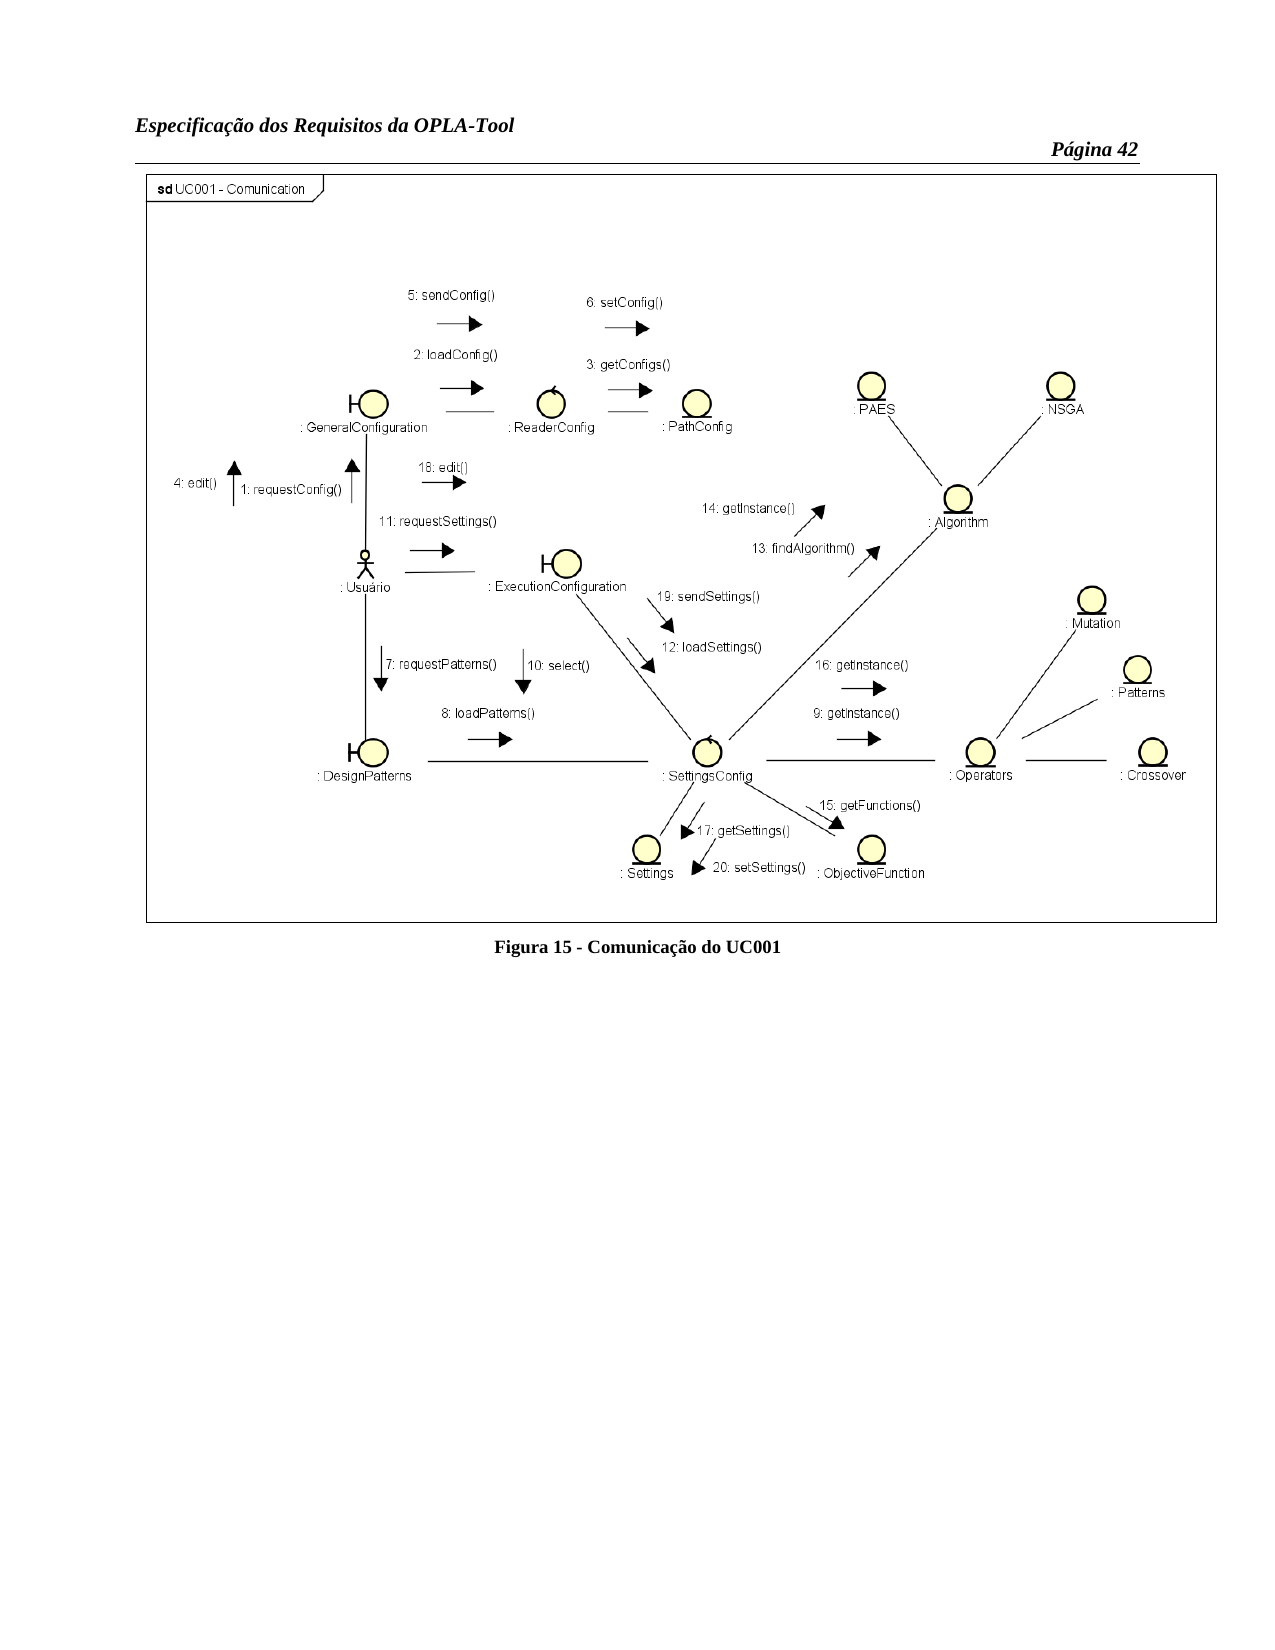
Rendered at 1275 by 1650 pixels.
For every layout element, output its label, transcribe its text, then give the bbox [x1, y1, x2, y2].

text Figura 15 - Comunicação do UC001 [135, 936, 1140, 979]
picture [135, 163, 1226, 932]
